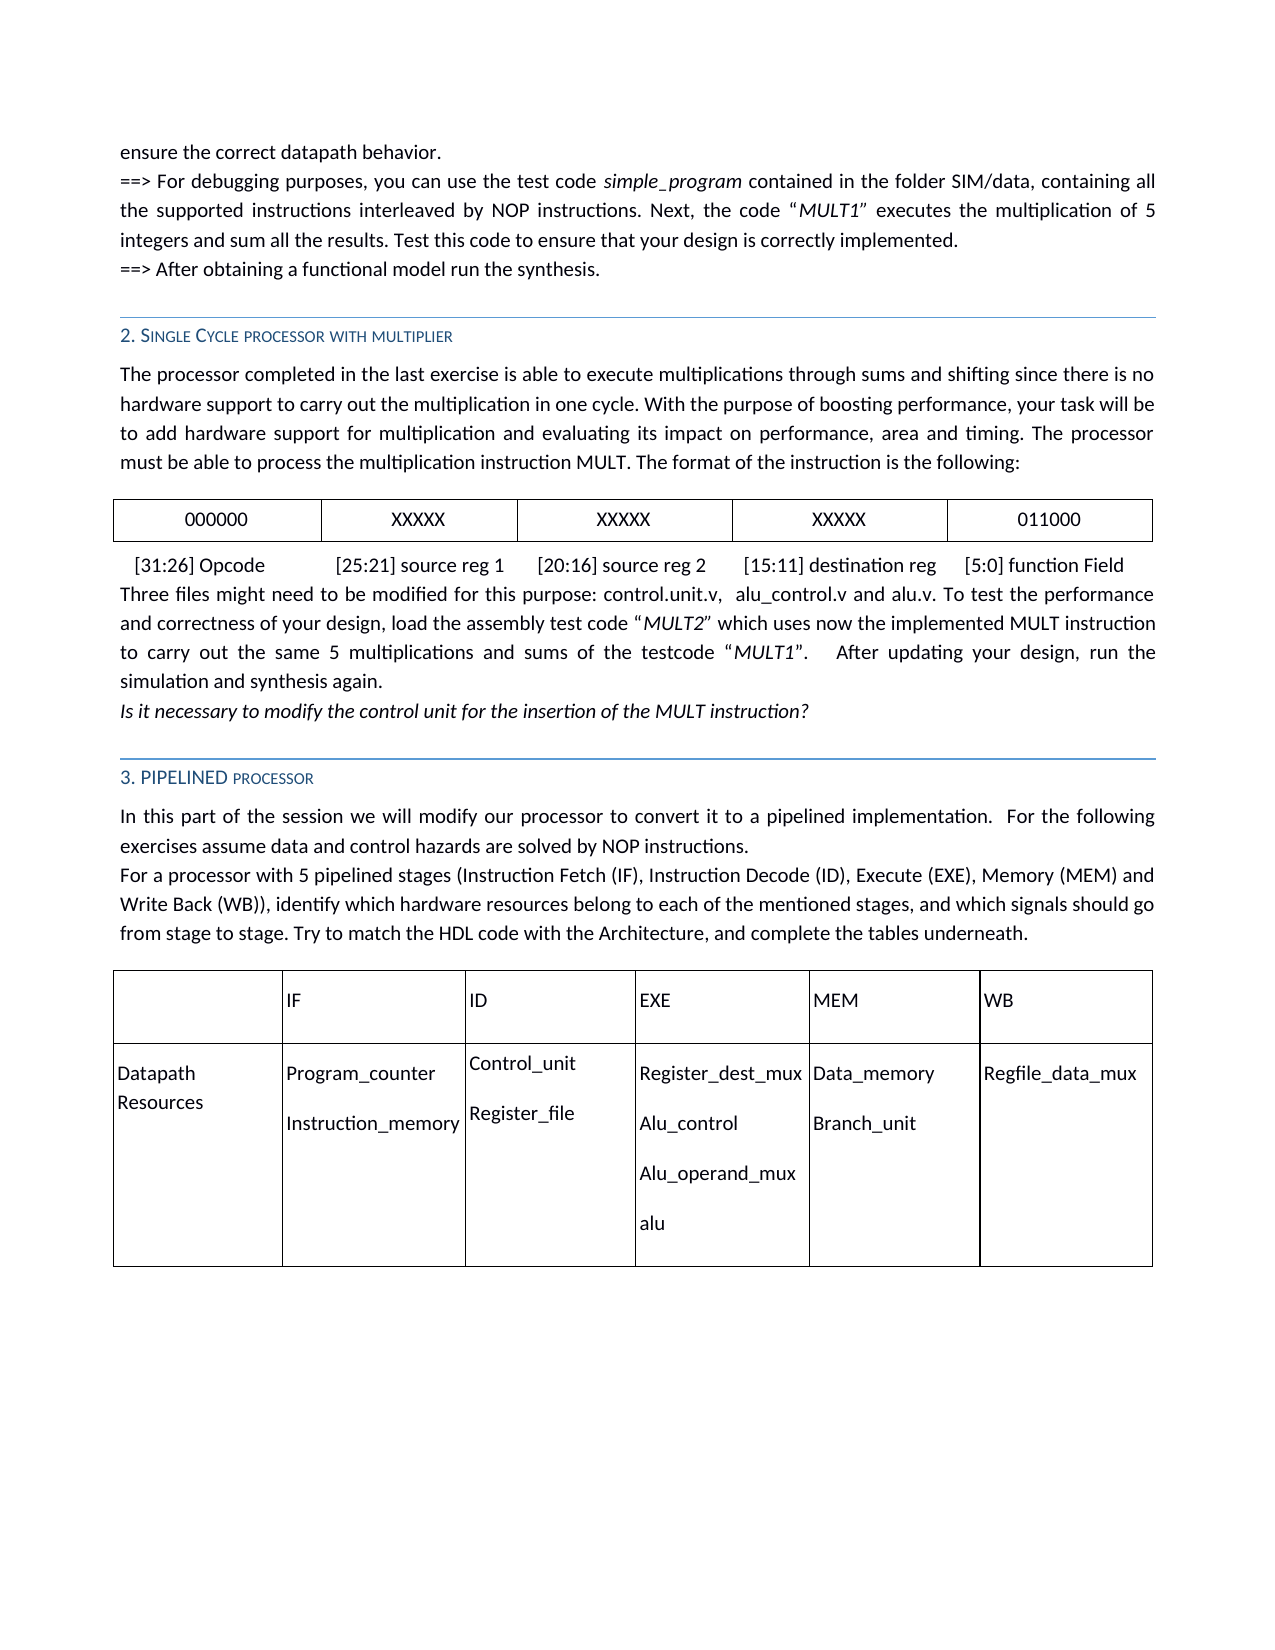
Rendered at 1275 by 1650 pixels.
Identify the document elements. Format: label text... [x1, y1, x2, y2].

text [31:26] Opcode [25:21] source reg 1 [20:16] source reg 2 [15:11] destination reg [5:0] function Field [120, 552, 1156, 577]
table_header ID [466, 971, 635, 1043]
table_cell Program_counter Instruction_memory [283, 1044, 465, 1266]
table_header 000000 [114, 500, 321, 541]
table_header IF [283, 971, 465, 1043]
table_header XXXXX [518, 500, 732, 541]
table_header XXXXX [322, 500, 517, 541]
table_header EXE [636, 971, 809, 1043]
table_cell Datapath Resources [114, 1044, 282, 1266]
text For a processor with 5 pipelined stages (Instruction Fetch (IF), Instruction Decode (ID), Execute (EXE), Memory (MEM) and Write Back (WB)), identify which hardware resources belong to each of the mentioned stages, and which signals should go from stage to stage. Try to match the HDL code with the Architecture, and complete the tables underneath. [120, 862, 1156, 946]
subtitle 2. Single Cycle processor with multiplier [120, 318, 1156, 347]
table_cell Control_unit Register_file [466, 1044, 635, 1266]
table_header 011000 [948, 500, 1152, 541]
table_header WB [981, 971, 1152, 1043]
text In this part of the session we will modify our processor to convert it to a pipelined implementation. For the following exercises assume data and control hazards are solved by NOP instructions. [120, 804, 1156, 858]
text ==> After obtaining a functional model run the synthesis. [120, 256, 1156, 281]
table_cell Data_memory Branch_unit [810, 1044, 979, 1266]
table_header MEM [810, 971, 979, 1043]
table_cell Regfile_data_mux [981, 1044, 1152, 1266]
table_header XXXXX [733, 500, 947, 541]
table_cell Register_dest_mux Alu_control Alu_operand_mux alu [636, 1044, 809, 1266]
text The processor completed in the last exercise is able to execute multiplications through sums and shifting since there is no hardware support to carry out the multiplication in one cycle. With the purpose of boosting performance, your task will be to add hardware support for multiplication and evaluating its impact on performance, area and timing. The processor must be able to process the multiplication instruction MULT. The format of the instruction is the following: [120, 362, 1156, 474]
text ==> For debugging purposes, you can use the test code simple_program contained in the folder SIM/data, containing all the supported instructions interleaved by NOP instructions. Next, the code “MULT1” executes the multiplication of 5 integers and sum all the results. Test this code to ensure that your design is correctly implemented. [120, 168, 1156, 252]
table_header [114, 971, 282, 1043]
text Is it necessary to modify the control unit for the insertion of the MULT instruction? [120, 698, 1156, 723]
text Three files might need to be modified for this purpose: control.unit.v, alu_control.v and alu.v. To test the performance and correctness of your design, load the assembly test code “MULT2” which uses now the implemented MULT instruction to carry out the same 5 multiplications and sums of the testcode “MULT1”. After updating your design, run the simulation and synthesis again. [120, 581, 1156, 694]
subtitle 3. PIPELINED processor [120, 760, 1156, 789]
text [120, 139, 1156, 165]
